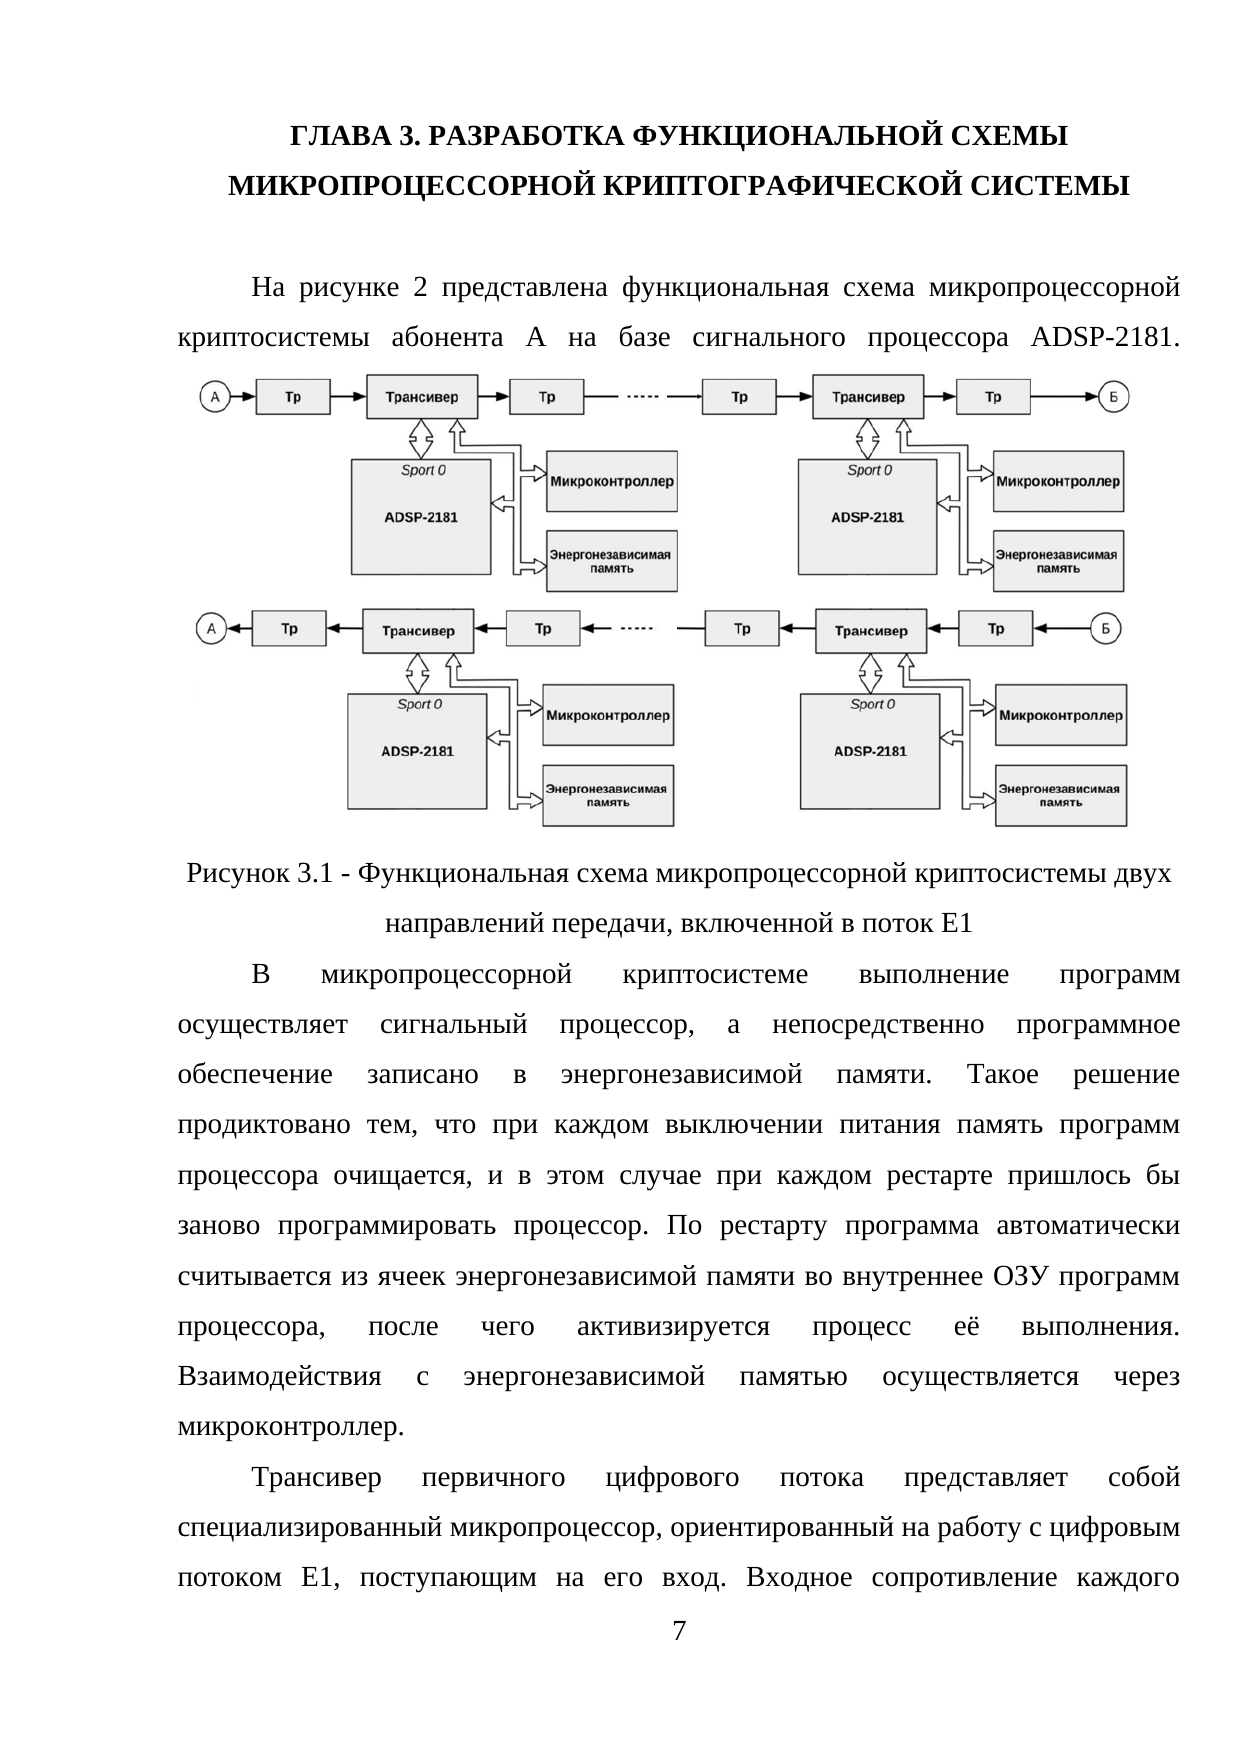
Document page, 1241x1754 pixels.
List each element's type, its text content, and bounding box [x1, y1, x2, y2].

text В микропроцессорной криптосистеме выполнение программ осуществляет сигнальный процессор, а непосредственно программное обеспечение записано в энергонезависимой памяти. Такое решение продиктовано тем, что при каждом выключении питания память программ процессора очищается, и в этом случае при каждом рестарте пришлось бы заново программировать процессор. По рестарту программа автоматически считывается из ячеек энергонезависимой памяти во внутреннее ОЗУ программ процессора, после чего активизируется процесс её выполнения. Взаимодействия с энергонезависимой памятью осуществляется через микроконтроллер. [177, 956, 1181, 1442]
picture [177, 367, 1153, 841]
text Рисунок 3.1 - Функциональная схема микропроцессорной криптосистемы двух направлений передачи, включенной в поток Е1 [177, 855, 1181, 939]
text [177, 1459, 1181, 1593]
subtitle ГЛАВА 3. РАЗРАБОТКА ФУНКЦИОНАЛЬНОЙ СХЕМЫ МИКРОПРОЦЕССОРНОЙ КРИПТОГРАФИЧЕСКОЙ СИСТЕМЫ [177, 118, 1181, 202]
